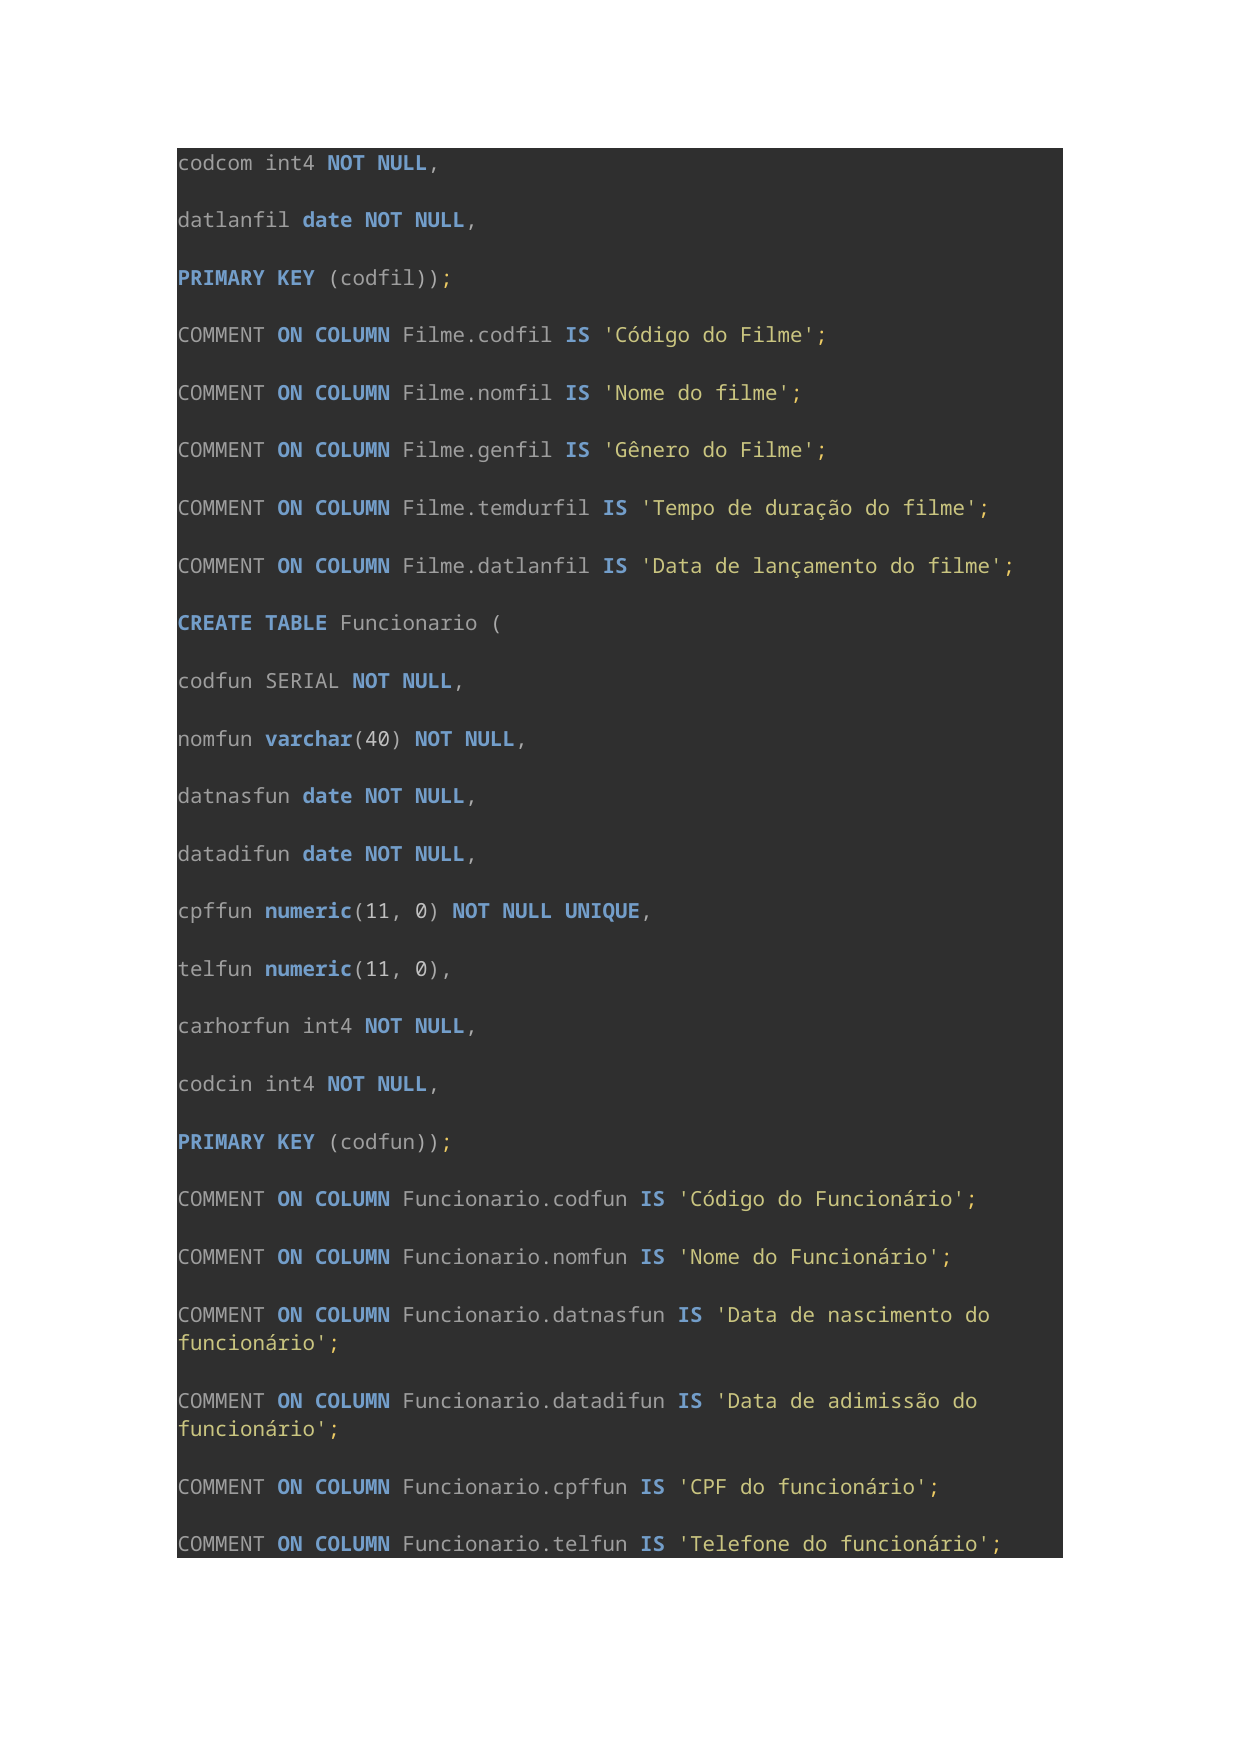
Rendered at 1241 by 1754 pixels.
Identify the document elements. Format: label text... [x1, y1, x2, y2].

text COMMENT ON COLUMN Filme.temdurfil IS 'Tempo de duração do filme'; [177, 493, 1063, 522]
text PRIMARY KEY (codfun)); [177, 1127, 1063, 1155]
text cpffun numeric(11, 0) NOT NULL UNIQUE, [177, 896, 1063, 925]
text datadifun date NOT NULL, [177, 839, 1063, 867]
text COMMENT ON COLUMN Filme.datlanfil IS 'Data de lançamento do filme'; [177, 551, 1063, 579]
text codcom int4 NOT NULL, [177, 148, 1063, 176]
text COMMENT ON COLUMN Filme.genfil IS 'Gênero do Filme'; [177, 436, 1063, 464]
text COMMENT ON COLUMN Funcionario.codfun IS 'Código do Funcionário'; [177, 1184, 1063, 1213]
text COMMENT ON COLUMN Funcionario.datnasfun IS 'Data de nascimento do funcionário'; [177, 1300, 1063, 1357]
text carhorfun int4 NOT NULL, [177, 1012, 1063, 1040]
text datnasfun date NOT NULL, [177, 781, 1063, 810]
text datlanfil date NOT NULL, [177, 205, 1063, 234]
text CREATE TABLE Funcionario ( [177, 608, 1063, 637]
text COMMENT ON COLUMN Filme.nomfil IS 'Nome do filme'; [177, 378, 1063, 406]
text telfun numeric(11, 0), [177, 954, 1063, 982]
text PRIMARY KEY (codfil)); [177, 263, 1063, 291]
text COMMENT ON COLUMN Funcionario.datadifun IS 'Data de adimissão do funcionário'; [177, 1386, 1063, 1443]
text codcin int4 NOT NULL, [177, 1069, 1063, 1098]
text COMMENT ON COLUMN Funcionario.telfun IS 'Telefone do funcionário'; [177, 1529, 1063, 1558]
text COMMENT ON COLUMN Funcionario.cpffun IS 'CPF do funcionário'; [177, 1472, 1063, 1500]
text codfun SERIAL NOT NULL, [177, 666, 1063, 694]
text COMMENT ON COLUMN Filme.codfil IS 'Código do Filme'; [177, 320, 1063, 349]
text COMMENT ON COLUMN Funcionario.nomfun IS 'Nome do Funcionário'; [177, 1242, 1063, 1271]
text nomfun varchar(40) NOT NULL, [177, 724, 1063, 752]
